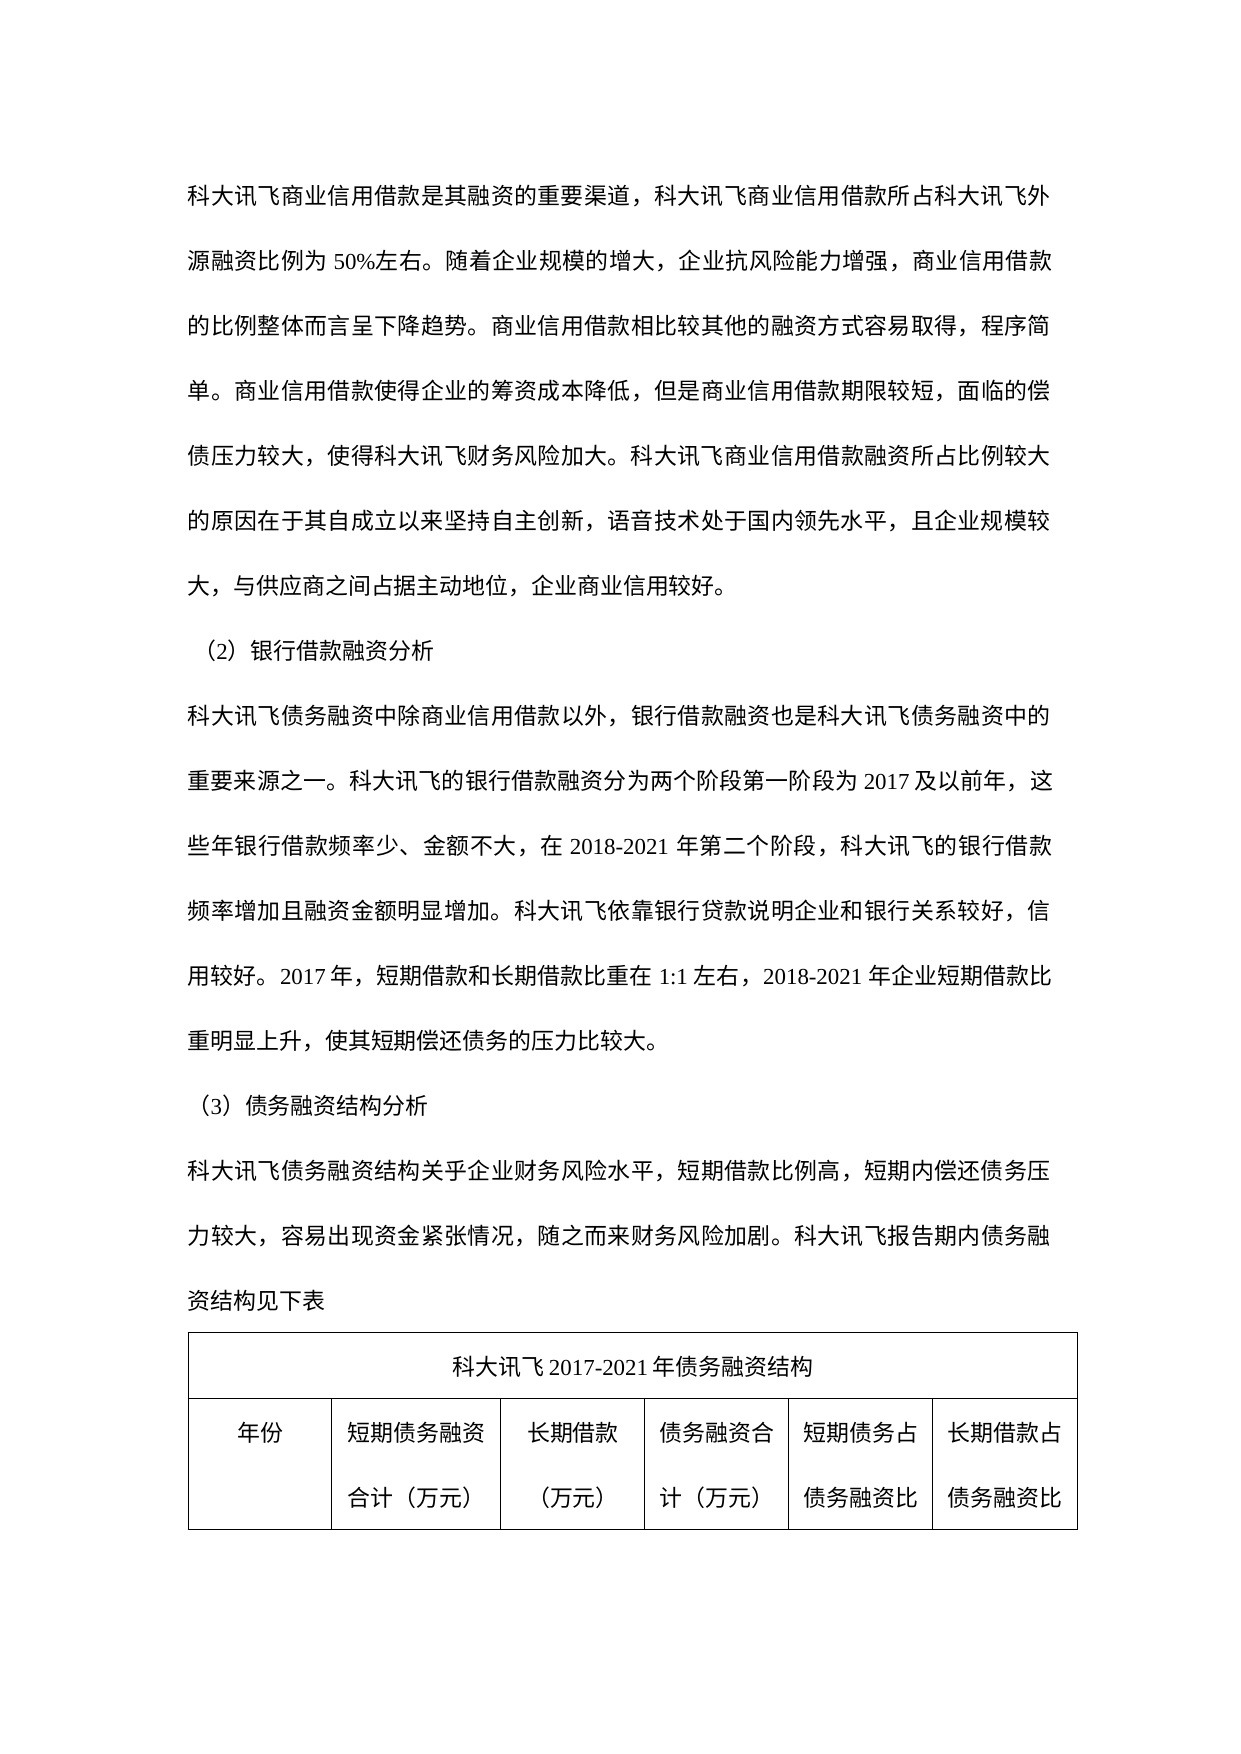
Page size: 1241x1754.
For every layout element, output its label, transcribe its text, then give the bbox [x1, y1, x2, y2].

text 科大讯飞商业信用借款是其融资的重要渠道，科大讯飞商业信用借款所占科大讯飞外源融资比例为 50%左右。随着企业规模的增大，企业抗风险能力增强，商业信用借款的比例整体而言呈下降趋势。商业信用借款相比较其他的融资方式容易取得，程序简单。商业信用借款使得企业的筹资成本降低，但是商业信用借款期限较短，面临的偿债压力较大，使得科大讯飞财务风险加大。科大讯飞商业信用借款融资所占比例较大的原因在于其自成立以来坚持自主创新，语音技术处于国内领先水平，且企业规模较大，与供应商之间占据主动地位，企业商业信用较好。 [187, 162, 1053, 617]
text （2）银行借款融资分析 [187, 617, 1053, 682]
table_header 科大讯飞2017-2021年债务融资结构 [189, 1333, 1077, 1398]
table_cell 短期债务融资合计（万元） [332, 1399, 500, 1529]
table_cell 长期借款占债务融资比例（%） [933, 1399, 1077, 1529]
text 科大讯飞债务融资结构关乎企业财务风险水平，短期借款比例高，短期内偿还债务压力较大，容易出现资金紧张情况，随之而来财务风险加剧。科大讯飞报告期内债务融资结构见下表 [187, 1137, 1053, 1332]
table_cell 长期借款（万元） [501, 1399, 644, 1529]
text 科大讯飞债务融资中除商业信用借款以外，银行借款融资也是科大讯飞债务融资中的重要来源之一。科大讯飞的银行借款融资分为两个阶段第一阶段为 2017及以前年，这些年银行借款频率少、金额不大，在2018-2021 年第二个阶段，科大讯飞的银行借款频率增加且融资金额明显增加。科大讯飞依靠银行贷款说明企业和银行关系较好，信用较好。2017年，短期借款和长期借款比重在 1:1 左右，2018-2021 年企业短期借款比重明显上升，使其短期偿还债务的压力比较大。 [187, 682, 1053, 1072]
table_cell 债务融资合计（万元） [645, 1399, 788, 1529]
table_cell 年份 [189, 1399, 331, 1529]
text （3）债务融资结构分析 [187, 1072, 1053, 1137]
table_cell 短期债务占债务融资比例（%） [789, 1399, 932, 1529]
